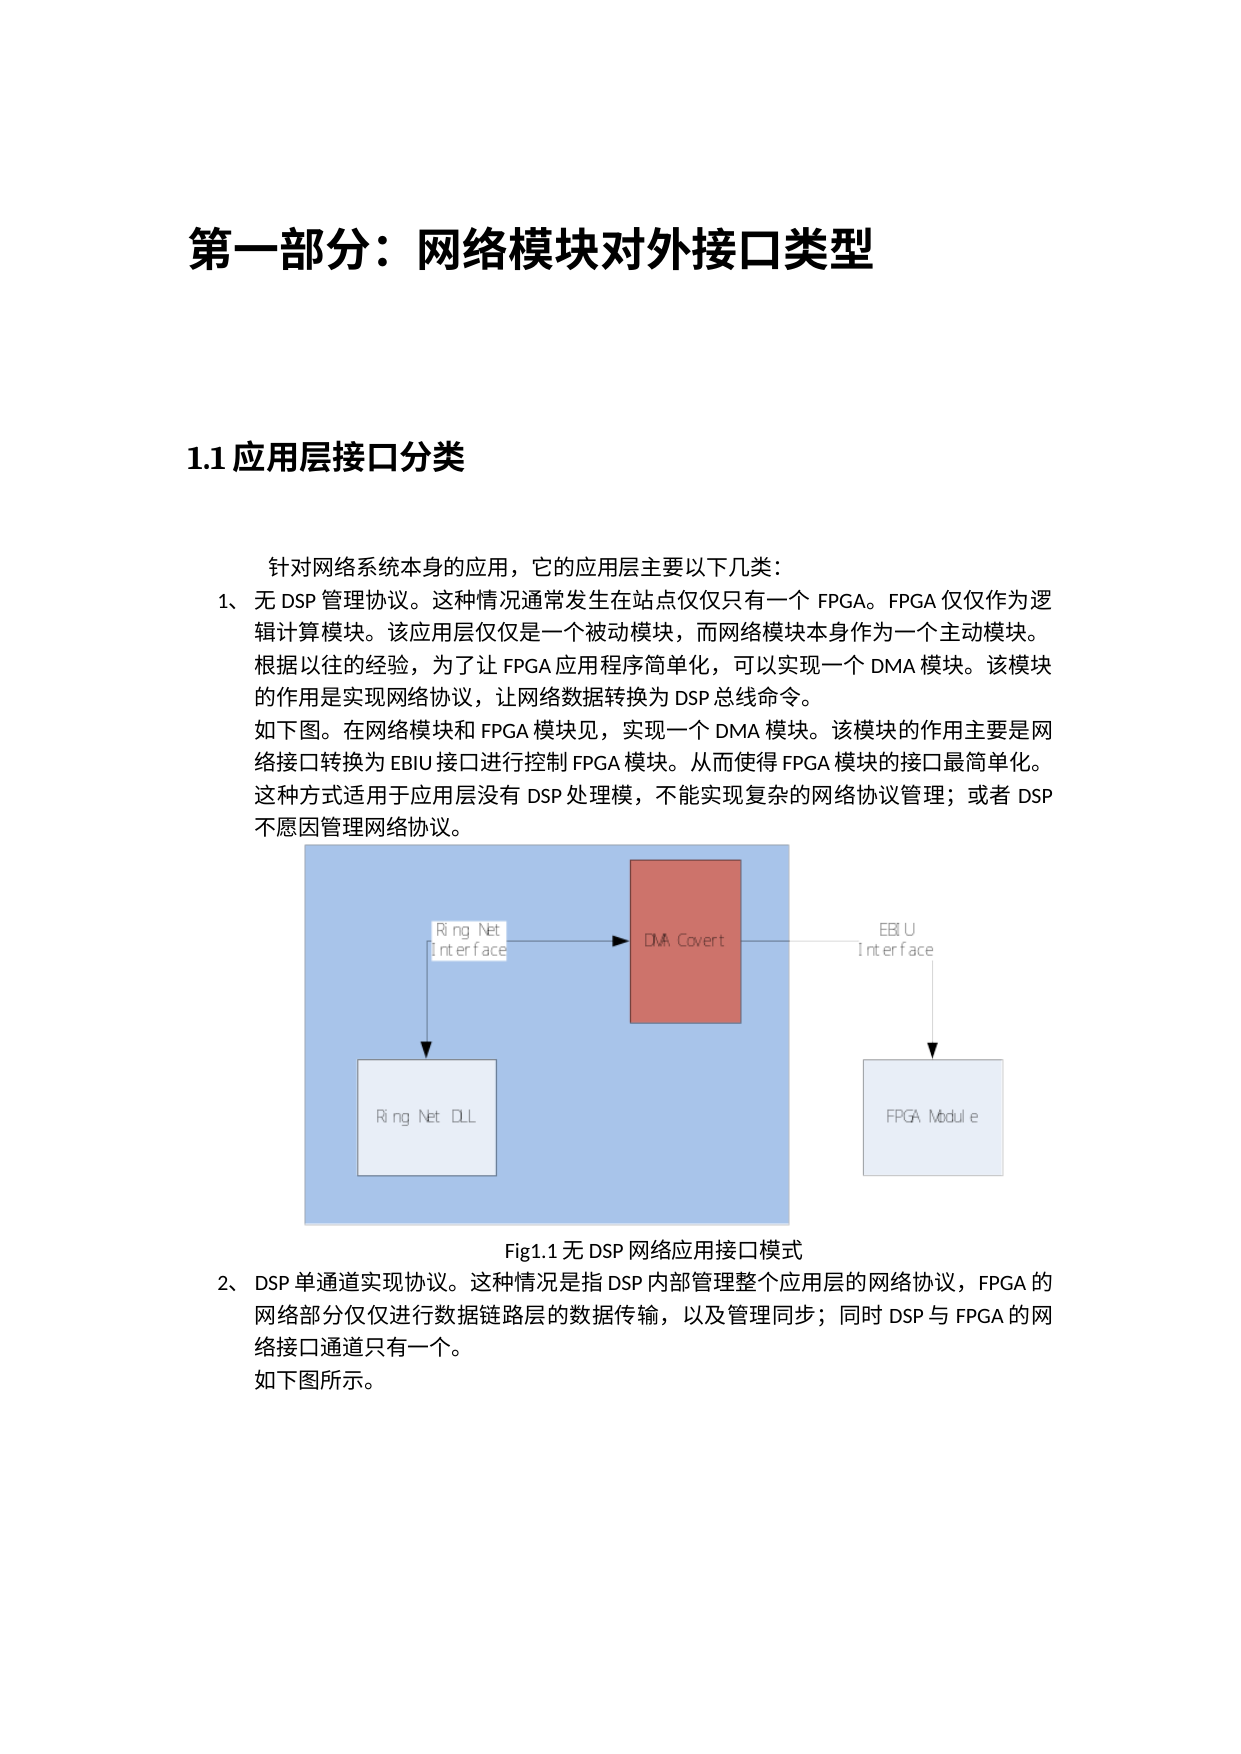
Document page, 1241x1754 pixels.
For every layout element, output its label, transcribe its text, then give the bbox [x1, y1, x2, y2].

list 针对网络系统本身的应用，它的应用层主要以下几类： [269, 550, 1053, 582]
list 如下图。在网络模块和FPGA模块见，实现一个DMA模块。该模块的作用主要是网络接口转换为EBIU接口进行控制FPGA模块。从而使得FPGA模块的接口最简单化。 [254, 712, 1053, 777]
list Fig1.1 无DSP网络应用接口模式 [254, 1232, 1053, 1265]
list 这种方式适用于应用层没有DSP处理模，不能实现复杂的网络协议管理；或者DSP不愿因管理网络协议。 [254, 777, 1053, 842]
list 如下图所示。 [254, 1362, 1053, 1395]
list 无DSP管理协议。这种情况通常发生在站点仅仅只有一个FPGA。FPGA仅仅作为逻辑计算模块。该应用层仅仅是一个被动模块，而网络模块本身作为一个主动模块。根据以往的经验，为了让FPGA应用程序简单化，可以实现一个DMA模块。该模块的作用是实现网络协议，让网络数据转换为DSP总线命令。 [217, 582, 1053, 712]
subtitle 1.1应用层接口分类 [187, 423, 1053, 488]
subtitle 第一部分：网络模块对外接口类型 [187, 197, 1053, 295]
list DSP单通道实现协议。这种情况是指DSP内部管理整个应用层的网络协议，FPGA的网络部分仅仅进行数据链路层的数据传输，以及管理同步；同时DSP与FPGA的网络接口通道只有一个。 [217, 1265, 1053, 1362]
